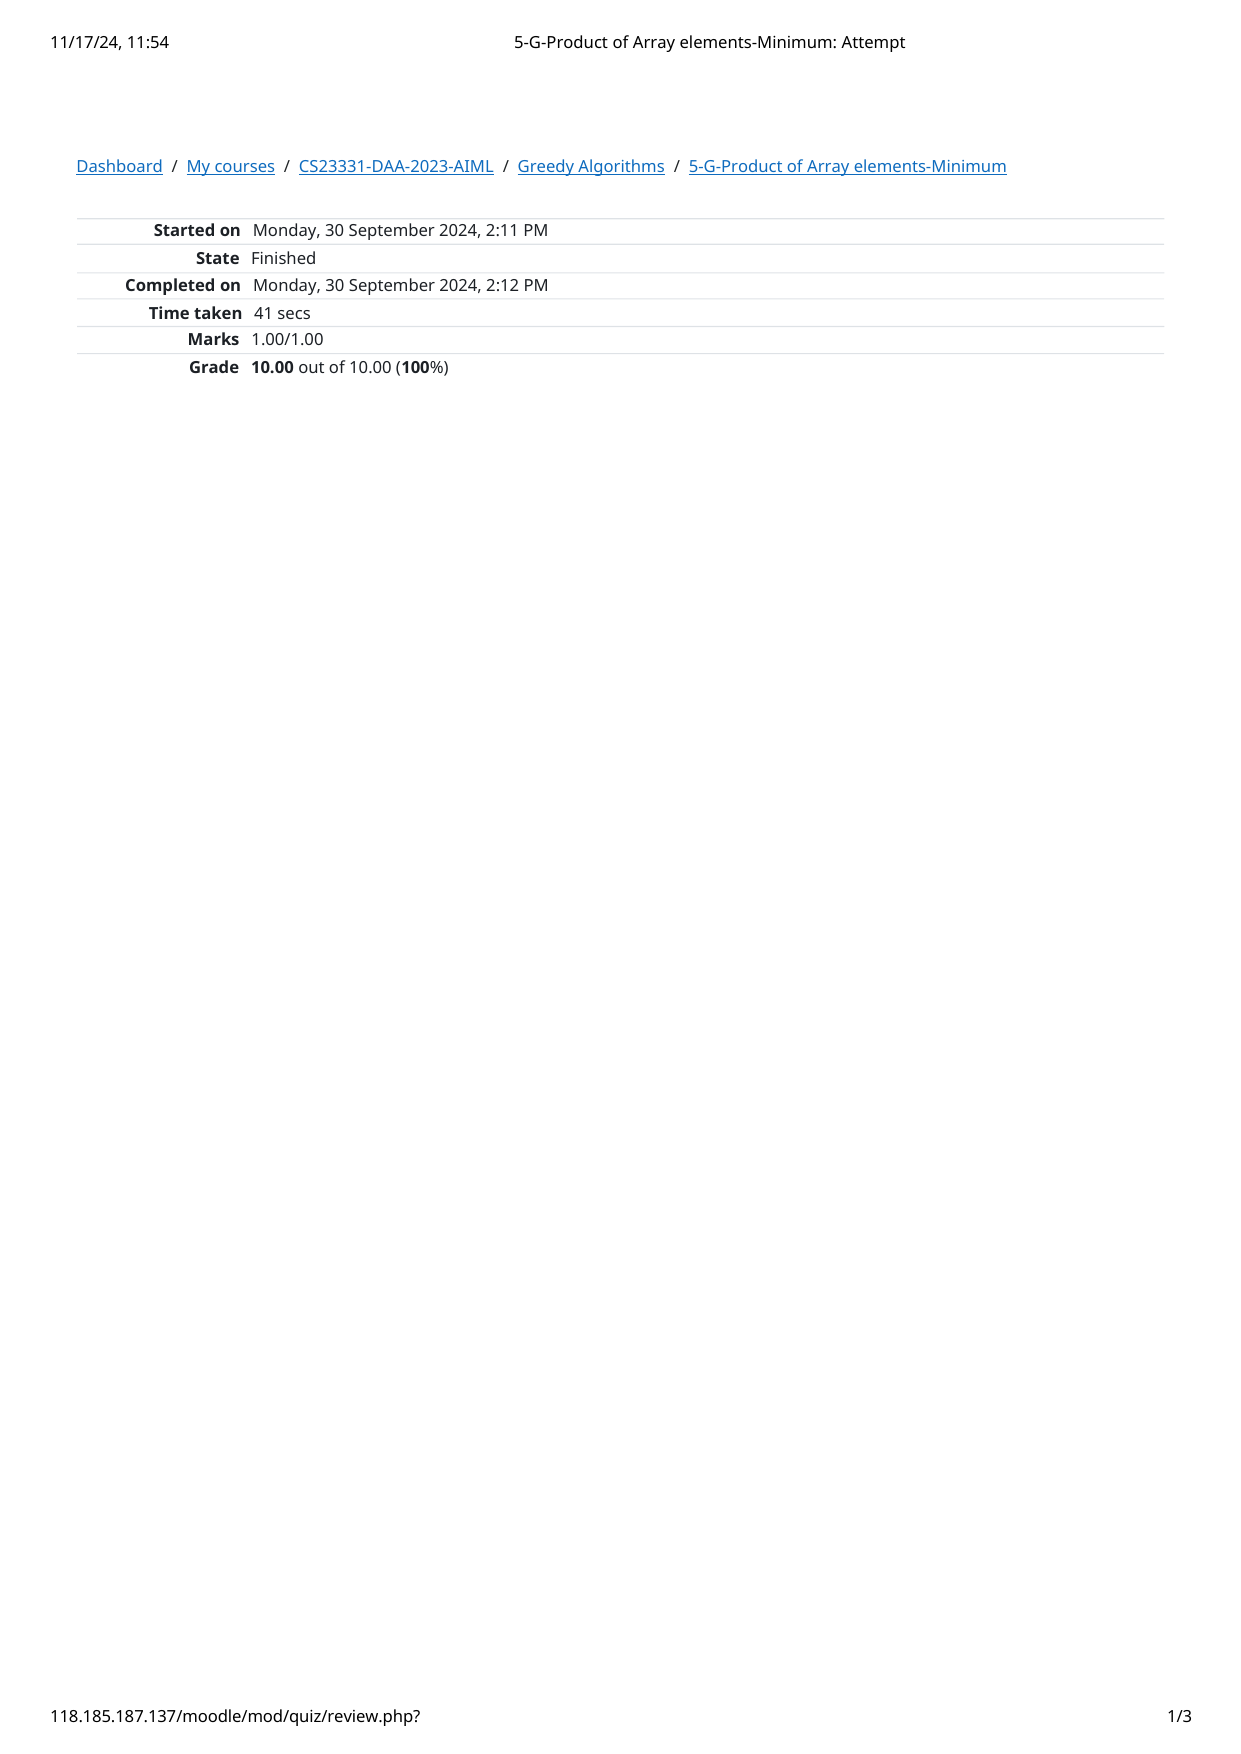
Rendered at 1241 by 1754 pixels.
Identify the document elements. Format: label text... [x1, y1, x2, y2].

text Time taken 41 secs [148, 301, 1178, 324]
text Completed on Monday, 30 September 2024, 2:12 PM [125, 269, 1178, 296]
text State Finished [196, 247, 1178, 269]
text Grade 10.00 out of 10.00 (100%) [189, 356, 1178, 379]
text Dashboard / My courses / CS23331-DAA-2023-AIML / Greedy Algorithms / 5-G-Product of Array elements-Minimum [76, 155, 1178, 178]
text Marks 1.00/1.00 [187, 324, 1178, 350]
text Started on Monday, 30 September 2024, 2:11 PM [153, 215, 1178, 241]
